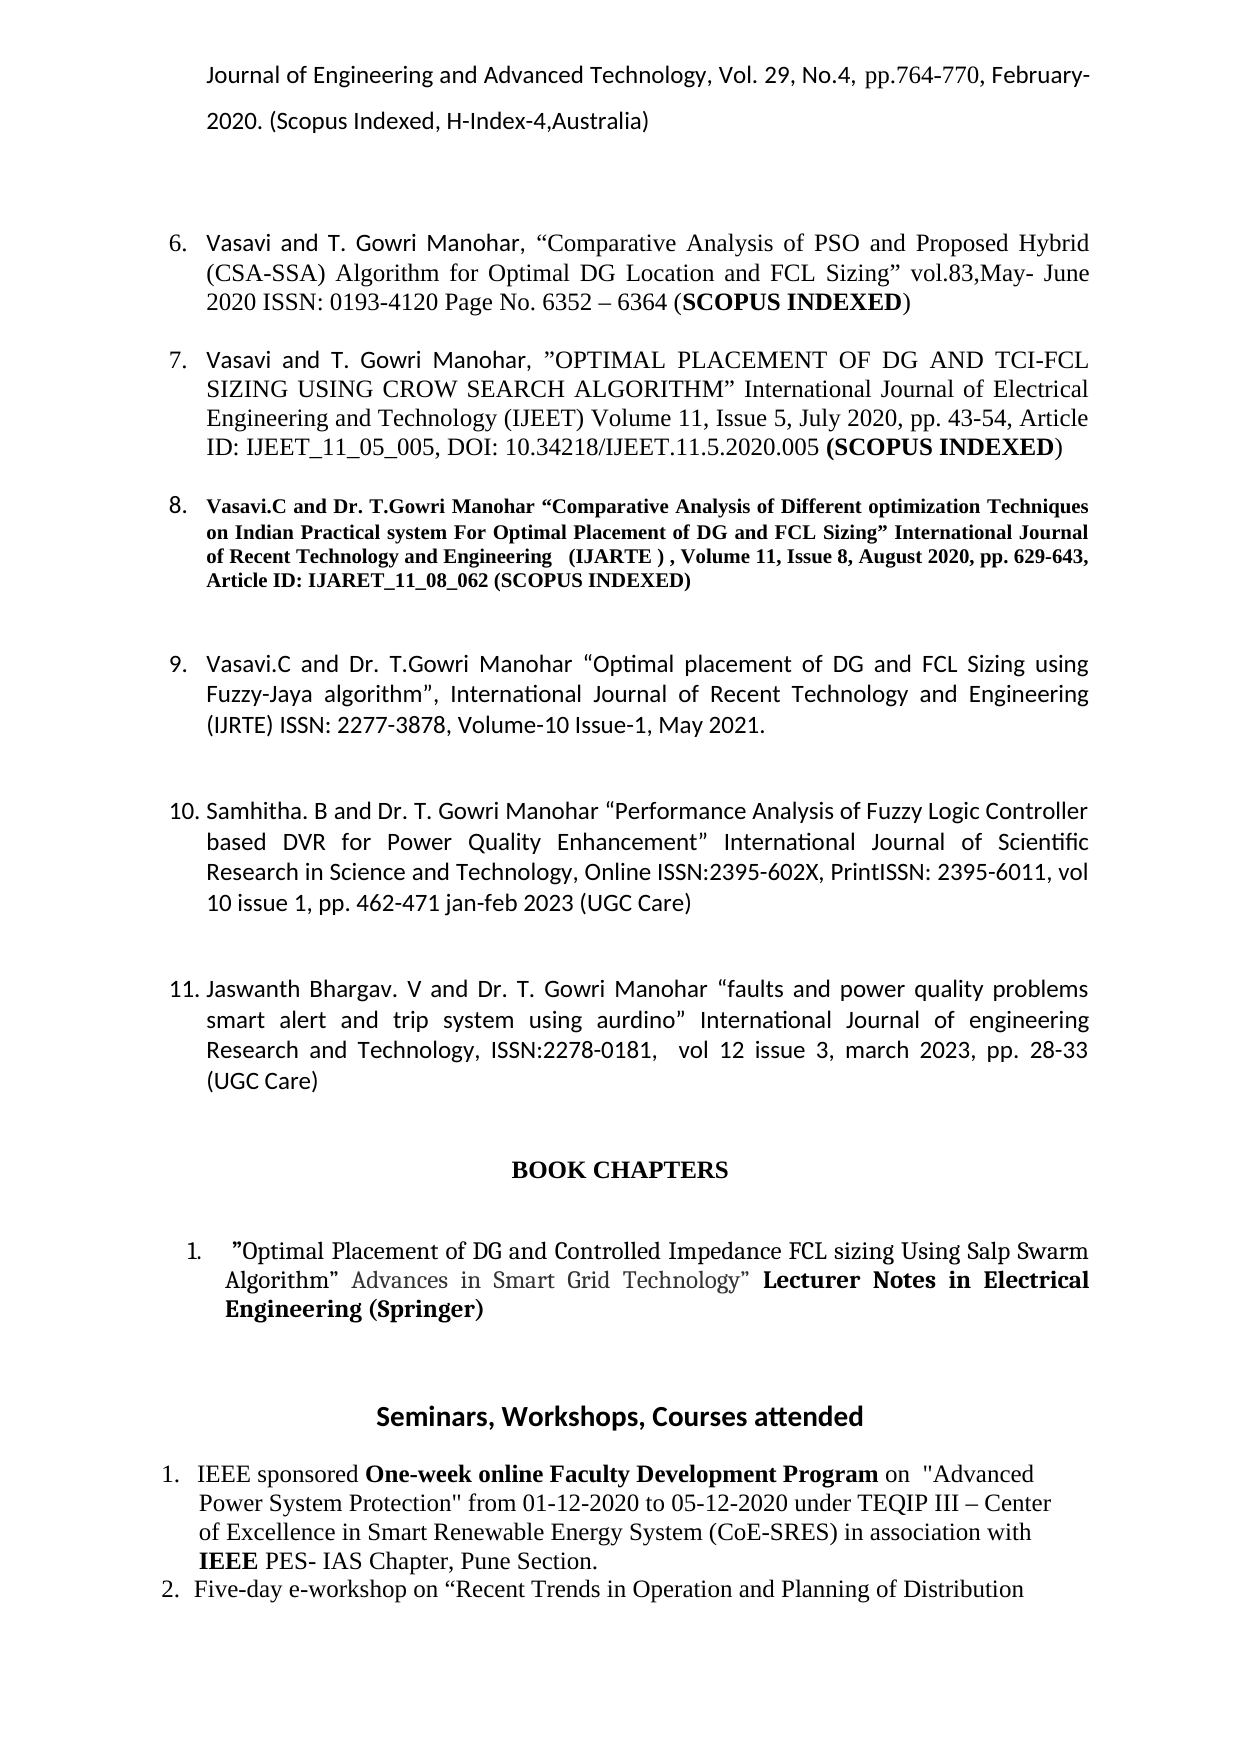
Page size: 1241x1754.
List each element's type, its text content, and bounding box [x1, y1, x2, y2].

list Vasavi.C and Dr. T.Gowri Manohar “Optimal placement of DG and FCL Sizing using Fuzzy-Jaya algorithm”, International Journal of Recent Technology and Engineering (IJRTE) ISSN: 2277-3878, Volume-10 Issue-1, May 2021. [169, 648, 1090, 740]
list Jaswanth Bhargav. V and Dr. T. Gowri Manohar “faults and power quality problems smart alert and trip system using aurdino” International Journal of engineering Research and Technology, ISSN:2278-0181, vol 12 issue 3, march 2023, pp. 28-33 (UGC Care) [169, 973, 1090, 1096]
text Seminars, Workshops, Courses attended [150, 1398, 1090, 1433]
list Vasavi.C and Dr. T.Gowri Manohar “Comparative Analysis of Different optimization Techniques on Indian Practical system For Optimal Placement of DG and FCL Sizing” International Journal of Recent Technology and Engineering (IJARTE ) , Volume 11, Issue 8, August 2020, pp. 629-643, Article ID: IJARET_11_08_062 (SCOPUS INDEXED) [169, 489, 1090, 592]
list ”Optimal Placement of DG and Controlled Impedance FCL sizing Using Salp Swarm Algorithm” Advances in Smart Grid Technology” Lecturer Notes in Electrical Engineering (Springer) [187, 1237, 1090, 1323]
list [131, 59, 1090, 135]
list Five-day e-workshop on “Recent Trends in Operation and Planning of Distribution [180, 1574, 1090, 1603]
text of Excellence in Smart Renewable Energy System (CoE-SRES) in association with [180, 1517, 1090, 1546]
list Vasavi and T. Gowri Manohar, “Comparative Analysis of PSO and Proposed Hybrid (CSA-SSA) Algorithm for Optimal DG Location and FCL Sizing” vol.83,May- June 2020 ISSN: 0193-4120 Page No. 6352 – 6364 (SCOPUS INDEXED) [169, 227, 1090, 315]
text IEEE PES- IAS Chapter, Pune Section. [180, 1546, 1090, 1574]
text BOOK CHAPTERS [150, 1155, 1090, 1183]
list IEEE sponsored One-week online Faculty Development Program on "Advanced [150, 1459, 1090, 1488]
text Power System Protection" from 01-12-2020 to 05-12-2020 under TEQIP III – Center [180, 1488, 1090, 1517]
list Vasavi and T. Gowri Manohar, ”OPTIMAL PLACEMENT OF DG AND TCI-FCL SIZING USING CROW SEARCH ALGORITHM” International Journal of Electrical Engineering and Technology (IJEET) Volume 11, Issue 5, July 2020, pp. 43-54, Article ID: IJEET_11_05_005, DOI: 10.34218/IJEET.11.5.2020.005 (SCOPUS INDEXED) [169, 344, 1090, 461]
list Samhitha. B and Dr. T. Gowri Manohar “Performance Analysis of Fuzzy Logic Controller based DVR for Power Quality Enhancement” International Journal of Scientific Research in Science and Technology, Online ISSN:2395-602X, PrintISSN: 2395-6011, vol 10 issue 1, pp. 462-471 jan-feb 2023 (UGC Care) [169, 796, 1090, 918]
